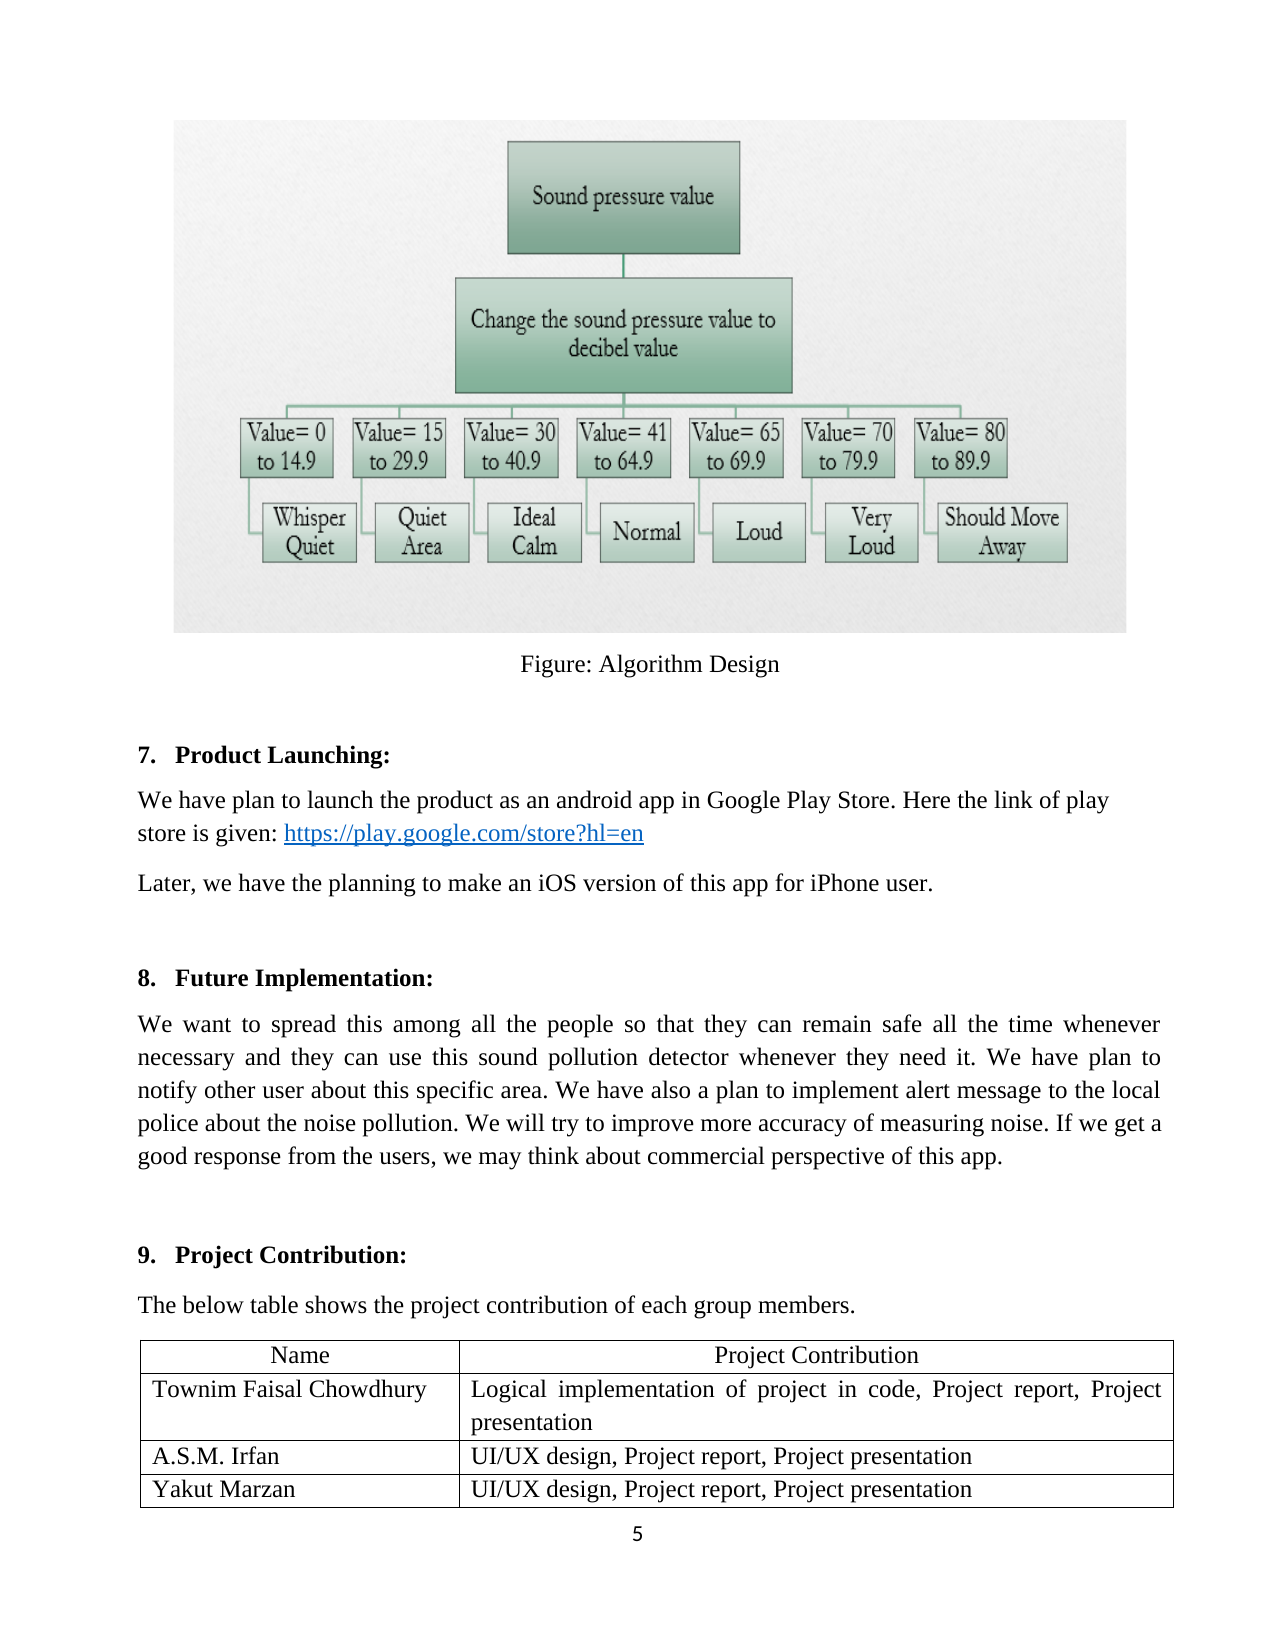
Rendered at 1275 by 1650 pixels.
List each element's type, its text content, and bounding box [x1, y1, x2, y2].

table_cell UI/UX design, Project report, Project presentation [460, 1441, 1173, 1473]
table_cell UI/UX design, Project report, Project presentation [460, 1475, 1173, 1507]
table_cell Yakut Marzan [141, 1475, 459, 1507]
text We want to spread this among all the people so that they can remain safe all the time whenever necessary and they can use this sound pollution detector whenever they need it. We have plan to notify other user about this specific area. We have also a plan to implement alert message to the local police about the noise pollution. We will try to improve more accuracy of measuring noise. If we get a good response from the users, we may think about commercial perspective of this app. [137, 1009, 1162, 1169]
list Project Contribution: [137, 1240, 1162, 1269]
table_cell A.S.M. Irfan [141, 1441, 459, 1473]
text Later, we have the planning to make an iOS version of this app for iPhone user. [137, 868, 1162, 897]
table_cell Townim Faisal Chowdhury [141, 1374, 459, 1440]
text Figure: Algorithm Design [137, 649, 1162, 678]
table_header Name [141, 1341, 459, 1373]
text The below table shows the project contribution of each group members. [137, 1290, 1162, 1318]
text We have plan to launch the product as an android app in Google Play Store. Here the link of play store is given: https://play.google.com/store?hl=en [137, 785, 1162, 847]
list Product Launching: [137, 740, 1162, 769]
list Future Implementation: [137, 963, 1162, 992]
table_cell Logical implementation of project in code, Project report, Project presentation [460, 1374, 1173, 1440]
picture [173, 120, 1127, 633]
table_header Project Contribution [460, 1341, 1173, 1373]
